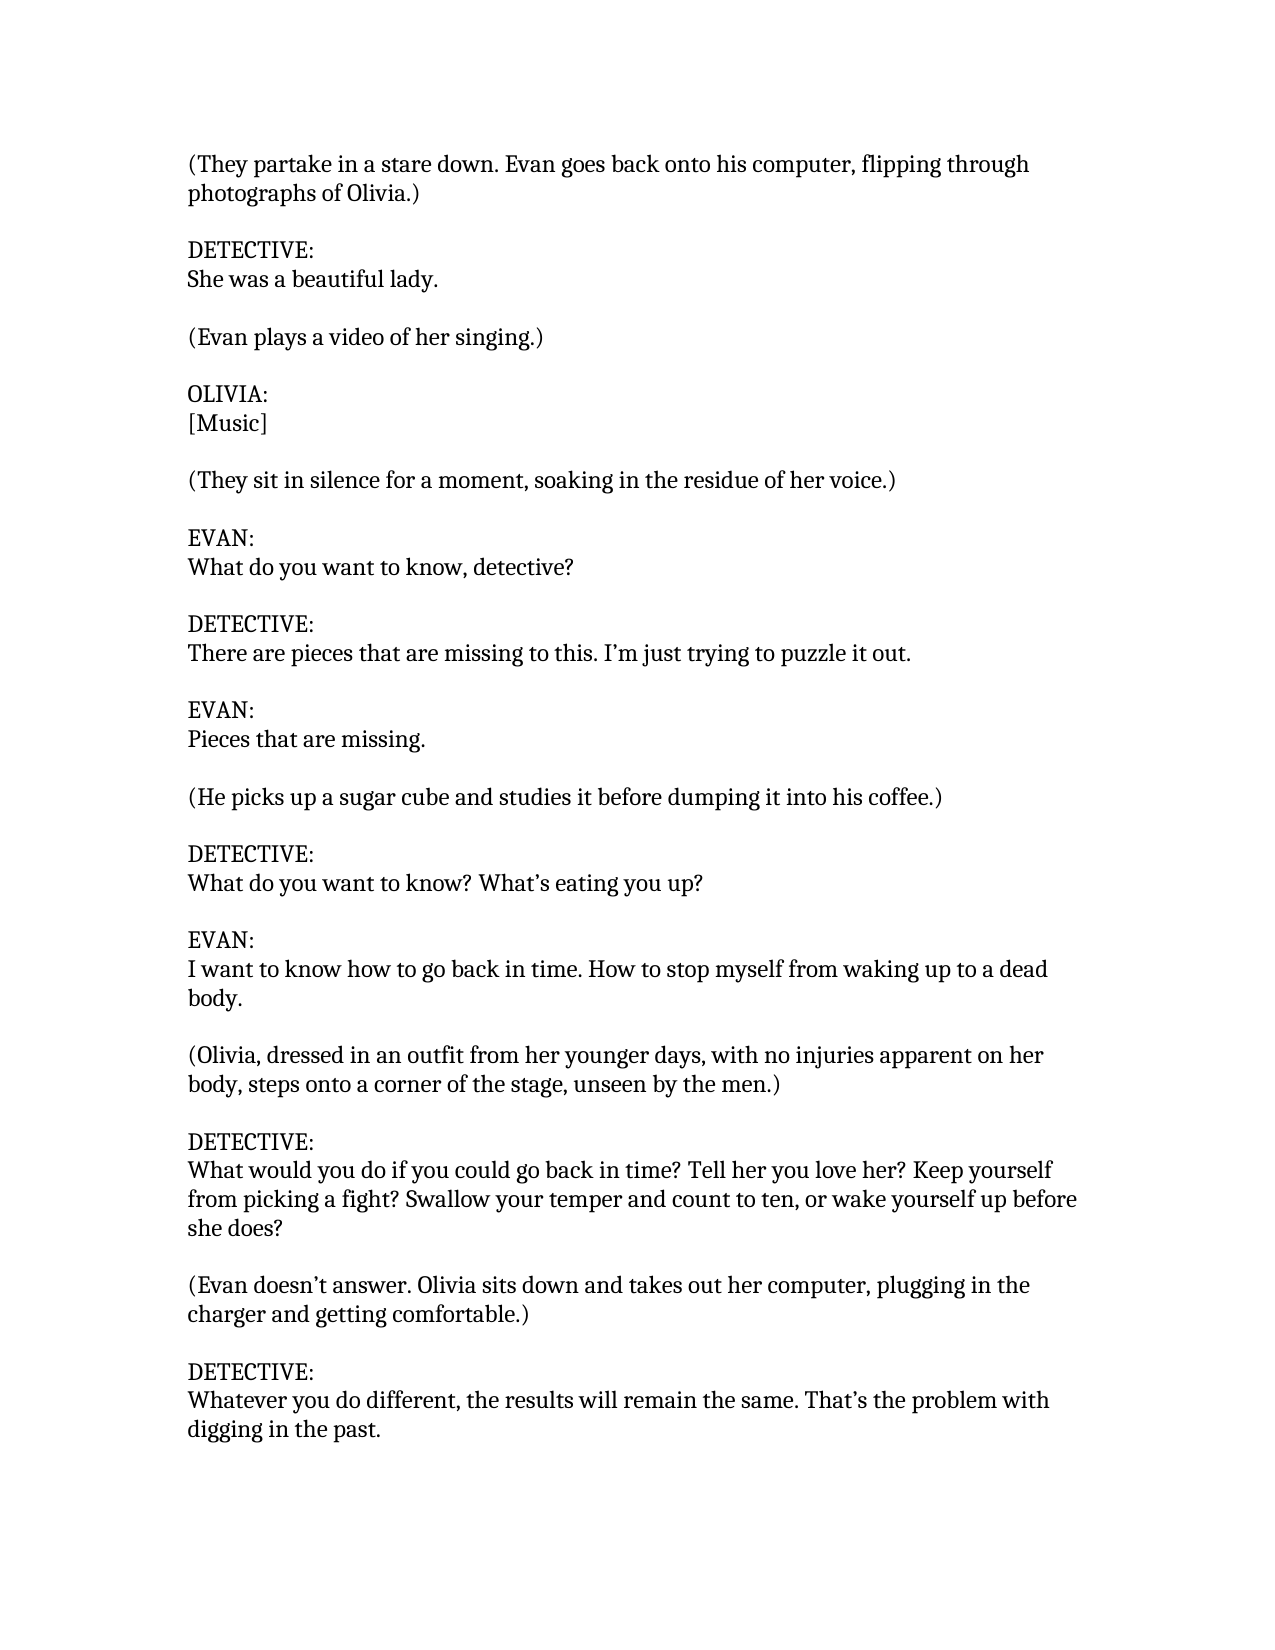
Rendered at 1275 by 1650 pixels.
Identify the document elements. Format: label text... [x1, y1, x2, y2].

text Whatever you do different, the results will remain the same. That’s the problem with digging in the past. [187, 1386, 1087, 1444]
text DETECTIVE: [187, 1127, 1087, 1156]
text (He picks up a sugar cube and studies it before dumping it into his coffee.) [187, 782, 1087, 811]
text DETECTIVE: [187, 1357, 1087, 1386]
text There are pieces that are missing to this. I’m just trying to puzzle it out. [187, 639, 1087, 667]
text What do you want to know? What’s eating you up? [187, 869, 1087, 897]
text Pieces that are missing. [187, 725, 1087, 754]
text (Evan plays a video of her singing.) [187, 322, 1087, 351]
text I want to know how to go back in time. How to stop myself from waking up to a dead body. [187, 955, 1087, 1012]
text She was a beautiful lady. [187, 265, 1087, 294]
text DETECTIVE: [187, 610, 1087, 639]
text EVAN: [187, 524, 1087, 552]
text DETECTIVE: [187, 840, 1087, 869]
text (Olivia, dressed in an outfit from her younger days, with no injuries apparent on her body, steps onto a corner of the stage, unseen by the men.) [187, 1041, 1087, 1099]
text What do you want to know, detective? [187, 552, 1087, 581]
text What would you do if you could go back in time? Tell her you love her? Keep yourself from picking a fight? Swallow your temper and count to ten, or wake yourself up before she does? [187, 1156, 1087, 1242]
text DETECTIVE: [187, 236, 1087, 265]
text (They sit in silence for a moment, soaking in the residue of her voice.) [187, 466, 1087, 495]
text EVAN: [187, 696, 1087, 725]
text EVAN: [187, 926, 1087, 955]
text (Evan doesn’t answer. Olivia sits down and takes out her computer, plugging in the charger and getting comfortable.) [187, 1271, 1087, 1329]
text [Music] [187, 409, 1087, 437]
text (They partake in a stare down. Evan goes back onto his computer, flipping through photographs of Olivia.) [187, 150, 1087, 207]
text OLIVIA: [187, 380, 1087, 409]
